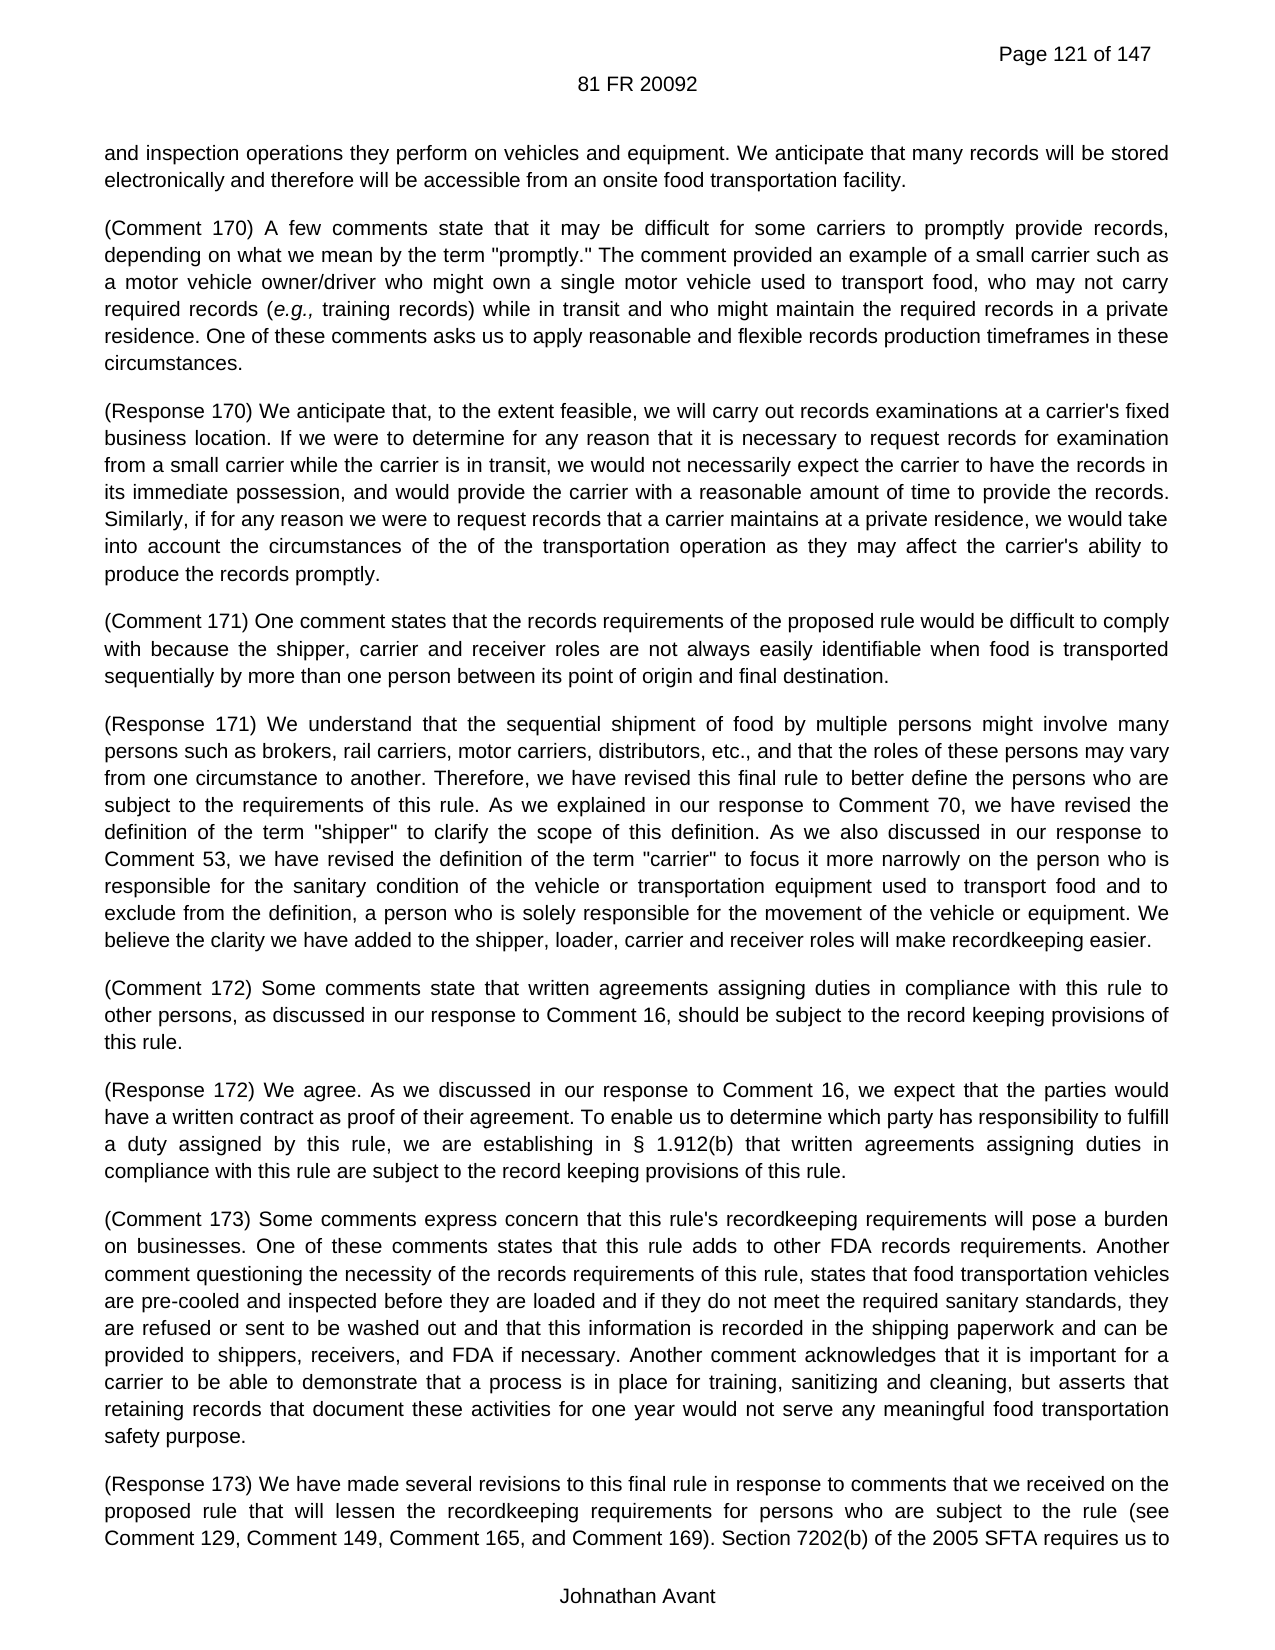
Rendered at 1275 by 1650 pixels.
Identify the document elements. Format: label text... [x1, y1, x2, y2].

text (Comment 170) A few comments state that it may be difficult for some carriers to promptly provide records, depending on what we mean by the term "promptly." The comment provided an example of a small carrier such as a motor vehicle owner/driver who might own a single motor vehicle used to transport food, who may not carry required records (e.g., training records) while in transit and who might maintain the required records in a private residence. One of these comments asks us to apply reasonable and flexible records production timeframes in these circumstances. [104, 212, 1171, 375]
text (Response 170) We anticipate that, to the extent feasible, we will carry out records examinations at a carrier's fixed business location. If we were to determine for any reason that it is necessary to request records for examination from a small carrier while the carrier is in transit, we would not necessarily expect the carrier to have the records in its immediate possession, and would provide the carrier with a reasonable amount of time to provide the records. Similarly, if for any reason we were to request records that a carrier maintains at a private residence, we would take into account the circumstances of the of the transportation operation as they may affect the carrier's ability to produce the records promptly. [104, 396, 1171, 585]
text (Response 171) We understand that the sequential shipment of food by multiple persons might involve many persons such as brokers, rail carriers, motor carriers, distributors, etc., and that the roles of these persons may vary from one circumstance to another. Therefore, we have revised this final rule to better define the persons who are subject to the requirements of this rule. As we explained in our response to Comment 70, we have revised the definition of the term "shipper" to clarify the scope of this definition. As we also discussed in our response to Comment 53, we have revised the definition of the term "carrier" to focus it more narrowly on the person who is responsible for the sanitary condition of the vehicle or transportation equipment used to transport food and to exclude from the definition, a person who is solely responsible for the movement of the vehicle or equipment. We believe the clarity we have added to the shipper, loader, carrier and receiver roles will make recordkeeping easier. [104, 708, 1171, 952]
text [104, 1469, 1171, 1550]
text (Comment 171) One comment states that the records requirements of the proposed rule would be difficult to comply with because the shipper, carrier and receiver roles are not always easily identifiable when food is transported sequentially by more than one person between its point of origin and final destination. [104, 606, 1171, 687]
text (Comment 173) Some comments express concern that this rule's recordkeeping requirements will pose a burden on businesses. One of these comments states that this rule adds to other FDA records requirements. Another comment questioning the necessity of the records requirements of this rule, states that food transportation vehicles are pre-cooled and inspected before they are loaded and if they do not meet the required sanitary standards, they are refused or sent to be washed out and that this information is recorded in the shipping paperwork and can be provided to shippers, receivers, and FDA if necessary. Another comment acknowledges that it is important for a carrier to be able to demonstrate that a process is in place for training, sanitizing and cleaning, but asserts that retaining records that document these activities for one year would not serve any meaningful food transportation safety purpose. [104, 1204, 1171, 1448]
text (Response 172) We agree. As we discussed in our response to Comment 16, we expect that the parties would have a written contract as proof of their agreement. To enable us to determine which party has responsibility to fulfill a duty assigned by this rule, we are establishing in § 1.912(b) that written agreements assigning duties in compliance with this rule are subject to the record keeping provisions of this rule. [104, 1075, 1171, 1183]
text (Comment 172) Some comments state that written agreements assigning duties in compliance with this rule to other persons, as discussed in our response to Comment 16, should be subject to the record keeping provisions of this rule. [104, 973, 1171, 1054]
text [104, 137, 1171, 192]
